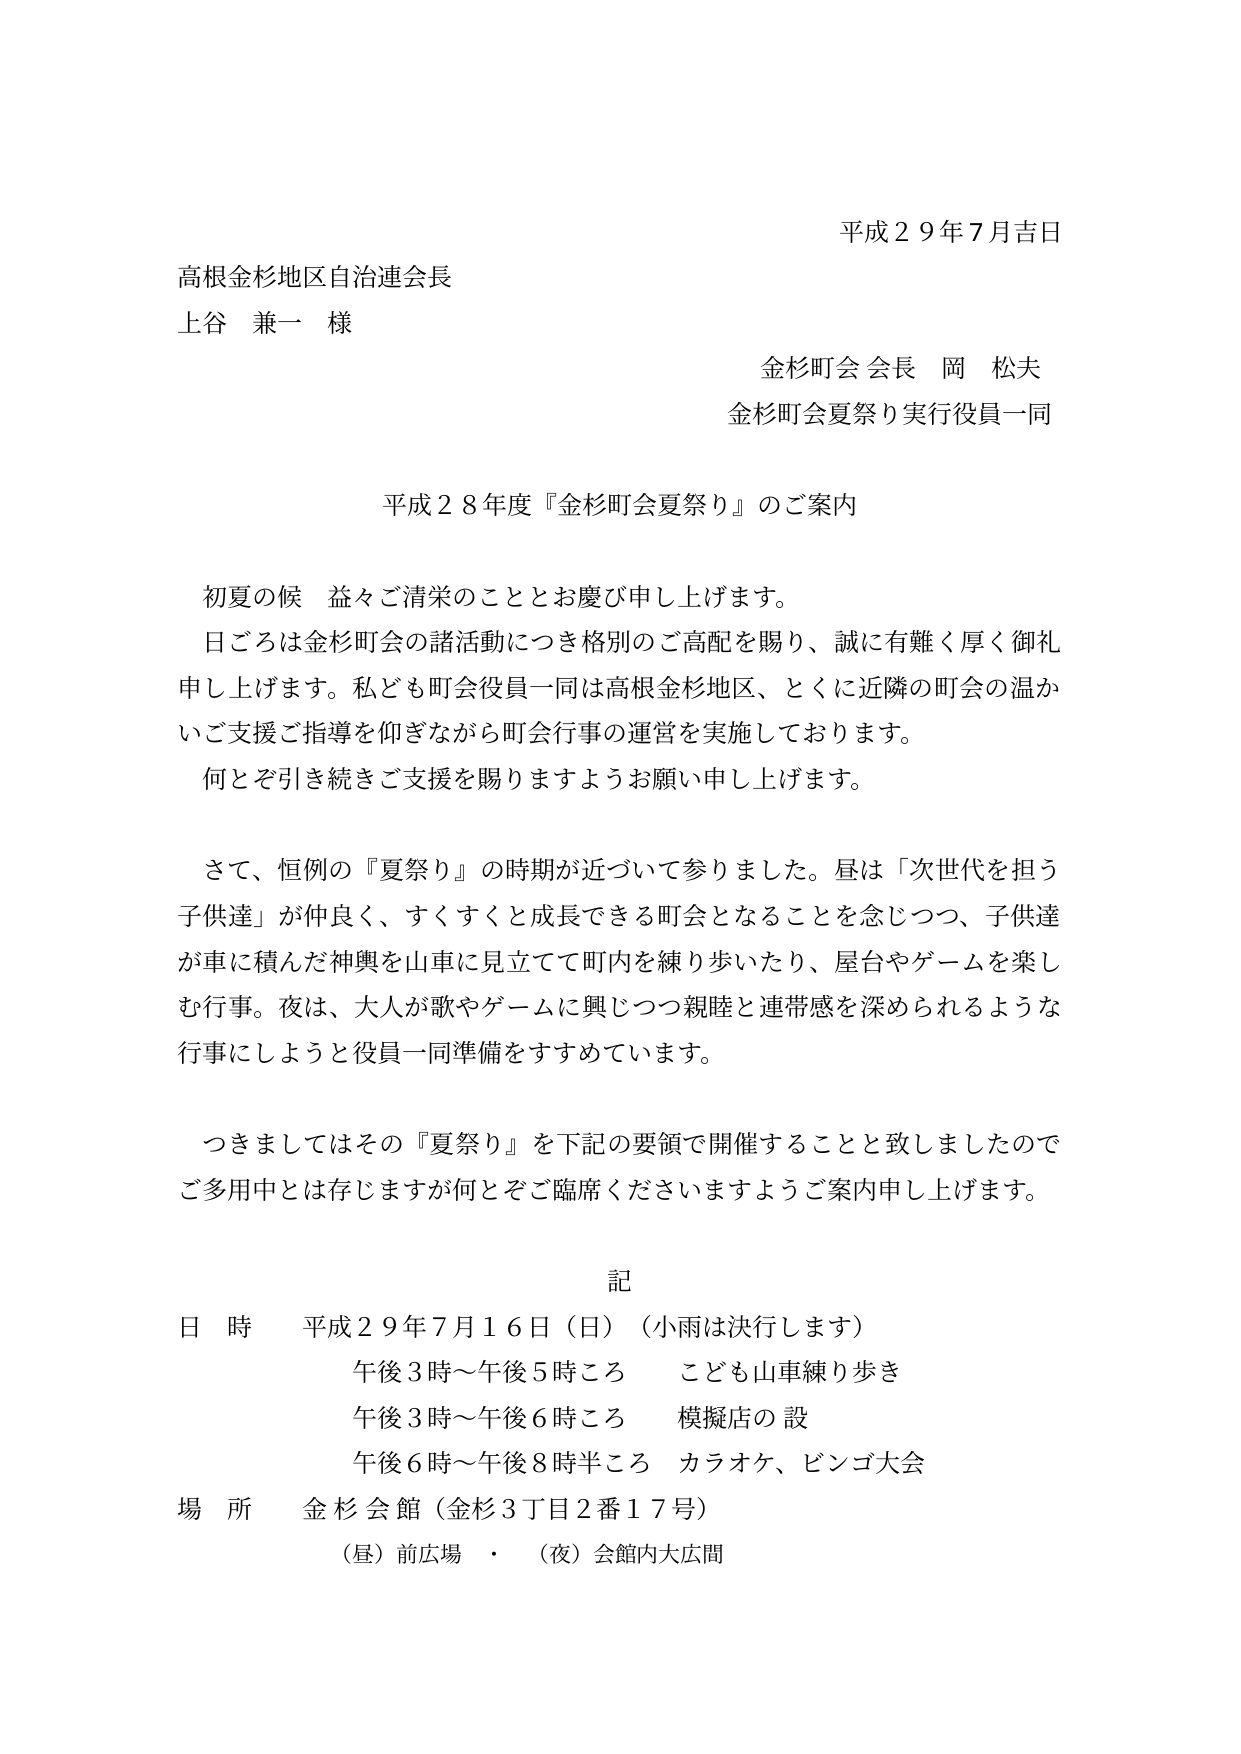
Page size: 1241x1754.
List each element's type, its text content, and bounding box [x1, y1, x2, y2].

text 午後３時～午後５時ころ こども山車練り歩き [177, 1348, 1063, 1394]
text 日ごろは金杉町会の諸活動につき格別のご高配を賜り、誠に有難く厚く御礼申し上げます。私ども町会役員一同は高根金杉地区、とくに近隣の町会の温かいご支援ご指導を仰ぎながら町会行事の運営を実施しております。 [177, 618, 1063, 755]
text 上谷 兼一 様 [177, 299, 1041, 344]
text 午後３時～午後６時ころ 模擬店の 設 [177, 1394, 1063, 1439]
text 平成２８年度『金杉町会夏祭り』のご案内 [177, 481, 1063, 527]
text 高根金杉地区自治連会長 [177, 253, 1063, 299]
text 金杉町会 会長 岡 松夫 [177, 344, 1041, 390]
text つきましてはその『夏祭り』を下記の要領で開催することと致しましたのでご多用中とは存じますが何とぞご臨席くださいますようご案内申し上げます。 [177, 1120, 1063, 1211]
text 午後６時～午後８時半ころ カラオケ、ビンゴ大会 [177, 1439, 1063, 1485]
text （昼）前広場 ・ （夜）会館内大広間 [177, 1531, 1063, 1576]
text 日 時 平成２９年７月１６日（日）（小雨は決行します） [177, 1302, 1063, 1348]
text 平成２９年7月吉日 [177, 207, 1063, 253]
text さて、恒例の『夏祭り』の時期が近づいて参りました。昼は「次世代を担う子供達」が仲良く、すくすくと成長できる町会となることを念じつつ、子供達が車に積んだ神輿を山車に見立てて町内を練り歩いたり、屋台やゲームを楽しむ行事。夜は、大人が歌やゲームに興じつつ親睦と連帯感を深められるような行事にしようと役員一同準備をすすめています。 [177, 846, 1063, 1074]
text 何とぞ引き続きご支援を賜りますようお願い申し上げます。 [177, 755, 1063, 801]
subtitle 記 [177, 1257, 1063, 1302]
text 場 所 金 杉 会 館（金杉３丁目２番１７号） [177, 1485, 1063, 1531]
text 金杉町会夏祭り実行役員一同 [177, 390, 1052, 436]
text 初夏の候 益々ご清栄のこととお慶び申し上げます。 [177, 572, 1063, 618]
